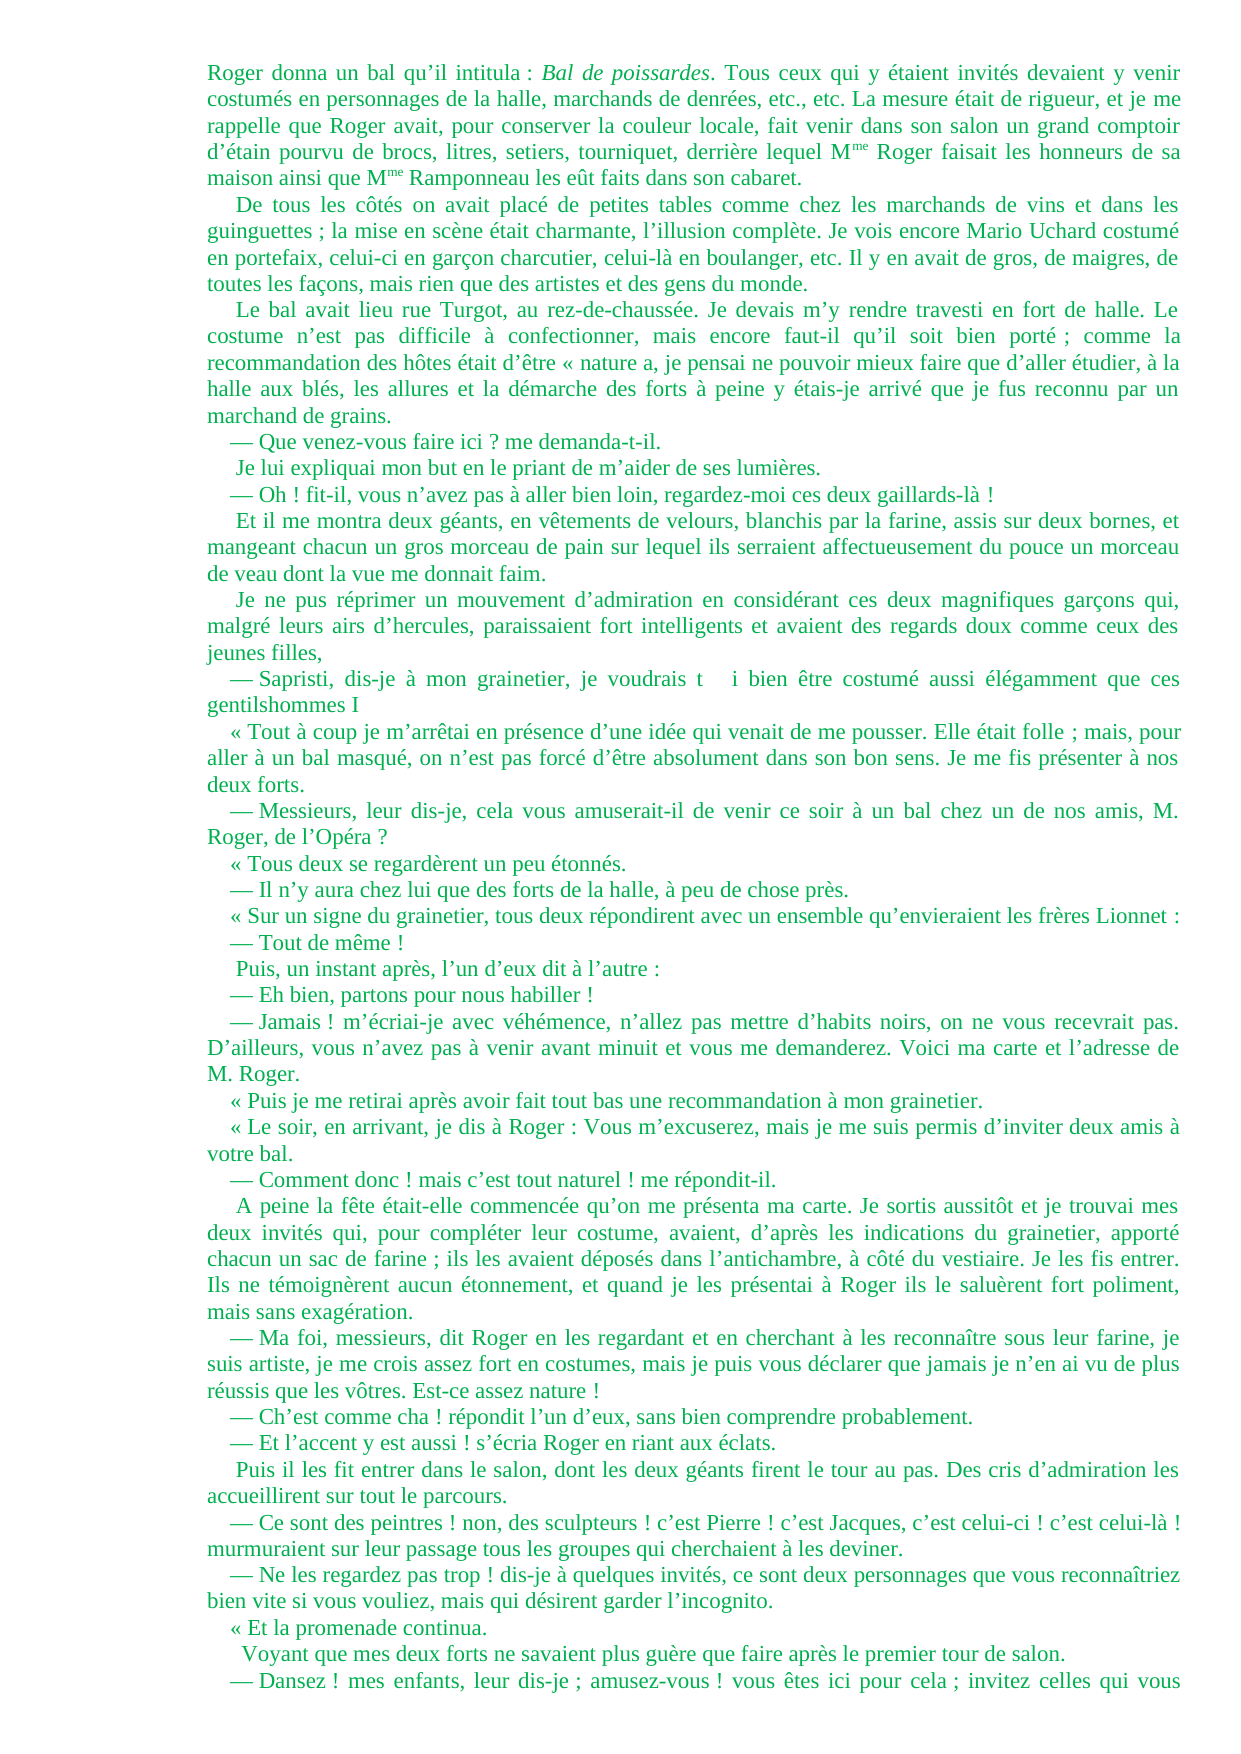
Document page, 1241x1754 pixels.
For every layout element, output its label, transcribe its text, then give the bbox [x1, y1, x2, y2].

text « Tout à coup je m’arrêtai en présence d’une idée qui venait de me pousser. Elle était folle ; mais, pour aller à un bal masqué, on n’est pas forcé d’être absolument dans son bon sens. Je me fis présenter à nos deux forts. [207, 718, 1181, 797]
text — Ce sont des peintres ! non, des sculpteurs ! c’est Pierre ! c’est Jacques, c’est celui-ci ! c’est celui-là ! murmuraient sur leur passage tous les groupes qui cherchaient à les deviner. [207, 1508, 1181, 1561]
text — Ma foi, messieurs, dit Roger en les regardant et en cherchant à les reconnaître sous leur farine, je suis artiste, je me crois assez fort en costumes, mais je puis vous déclarer que jamais je n’en ai vu de plus réussis que les vôtres. Est-ce assez nature ! [207, 1324, 1181, 1403]
text « Sur un signe du grainetier, tous deux répondirent avec un ensemble qu’envieraient les frères Lionnet : [207, 902, 1181, 929]
text — Jamais ! m’écriai-je avec véhémence, n’allez pas mettre d’habits noirs, on ne vous recevrait pas. D’ailleurs, vous n’avez pas à venir avant minuit et vous me demanderez. Voici ma carte et l’adresse de M. Roger. [207, 1008, 1181, 1087]
text — Que venez-vous faire ici ? me demanda-t-il. [207, 428, 1181, 454]
text — Et l’accent y est aussi ! s’écria Roger en riant aux éclats. [207, 1429, 1181, 1456]
text — Oh ! fit-il, vous n’avez pas à aller bien loin, regardez-moi ces deux gaillards-là ! [207, 481, 1181, 507]
text Voyant que mes deux forts ne savaient plus guère que faire après le premier tour de salon. [207, 1640, 1181, 1667]
text — Ne les regardez pas trop ! dis-je à quelques invités, ce sont deux personnages que vous reconnaîtriez bien vite si vous vouliez, mais qui désirent garder l’incognito. [207, 1561, 1181, 1614]
text — Il n’y aura chez lui que des forts de la halle, à peu de chose près. [207, 876, 1181, 902]
text — Eh bien, partons pour nous habiller ! [207, 981, 1181, 1008]
text — Sapristi, dis-je à mon grainetier, je voudrais t i bien être costumé aussi élégamment que ces gentilshommes I [207, 665, 1181, 718]
text Je lui expliquai mon but en le priant de m’aider de ses lumières. [207, 454, 1181, 481]
text — Tout de même ! [207, 929, 1181, 955]
text « Puis je me retirai après avoir fait tout bas une recommandation à mon grainetier. [207, 1087, 1181, 1113]
text De tous les côtés on avait placé de petites tables comme chez les marchands de vins et dans les guinguettes ; la mise en scène était charmante, l’illusion complète. Je vois encore Mario Uchard costumé en portefaix, celui-ci en garçon charcutier, celui-là en boulanger, etc. Il y en avait de gros, de maigres, de toutes les façons, mais rien que des artistes et des gens du monde. [207, 191, 1181, 296]
text Puis il les fit entrer dans le salon, dont les deux géants firent le tour au pas. Des cris d’admiration les accueillirent sur tout le parcours. [207, 1456, 1181, 1508]
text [207, 59, 1181, 191]
text « Et la promenade continua. [207, 1614, 1181, 1640]
text « Tous deux se regardèrent un peu étonnés. [207, 850, 1181, 876]
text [207, 1667, 1181, 1693]
text Et il me montra deux géants, en vêtements de velours, blanchis par la farine, assis sur deux bornes, et mangeant chacun un gros morceau de pain sur lequel ils serraient affectueusement du pouce un morceau de veau dont la vue me donnait faim. [207, 507, 1181, 586]
text Puis, un instant après, l’un d’eux dit à l’autre : [207, 955, 1181, 981]
text Je ne pus réprimer un mouvement d’admiration en considérant ces deux magnifiques garçons qui, malgré leurs airs d’hercules, paraissaient fort intelligents et avaient des regards doux comme ceux des jeunes filles, [207, 586, 1181, 665]
text A peine la fête était-elle commencée qu’on me présenta ma carte. Je sortis aussitôt et je trouvai mes deux invités qui, pour compléter leur costume, avaient, d’après les indications du grainetier, apporté chacun un sac de farine ; ils les avaient déposés dans l’antichambre, à côté du vestiaire. Je les fis entrer. Ils ne témoignèrent aucun étonnement, et quand je les présentai à Roger ils le saluèrent fort poliment, mais sans exagération. [207, 1192, 1181, 1324]
text — Comment donc ! mais c’est tout naturel ! me répondit-il. [207, 1166, 1181, 1192]
text Le bal avait lieu rue Turgot, au rez-de-chaussée. Je devais m’y rendre travesti en fort de halle. Le costume n’est pas difficile à confectionner, mais encore faut-il qu’il soit bien porté ; comme la recommandation des hôtes était d’être « nature a, je pensai ne pouvoir mieux faire que d’aller étudier, à la halle aux blés, les allures et la démarche des forts à peine y étais-je arrivé que je fus reconnu par un marchand de grains. [207, 296, 1181, 428]
text — Messieurs, leur dis-je, cela vous amuserait-il de venir ce soir à un bal chez un de nos amis, M. Roger, de l’Opéra ? [207, 797, 1181, 850]
text — Ch’est comme cha ! répondit l’un d’eux, sans bien comprendre probablement. [207, 1403, 1181, 1429]
text « Le soir, en arrivant, je dis à Roger : Vous m’excuserez, mais je me suis permis d’inviter deux amis à votre bal. [207, 1113, 1181, 1166]
